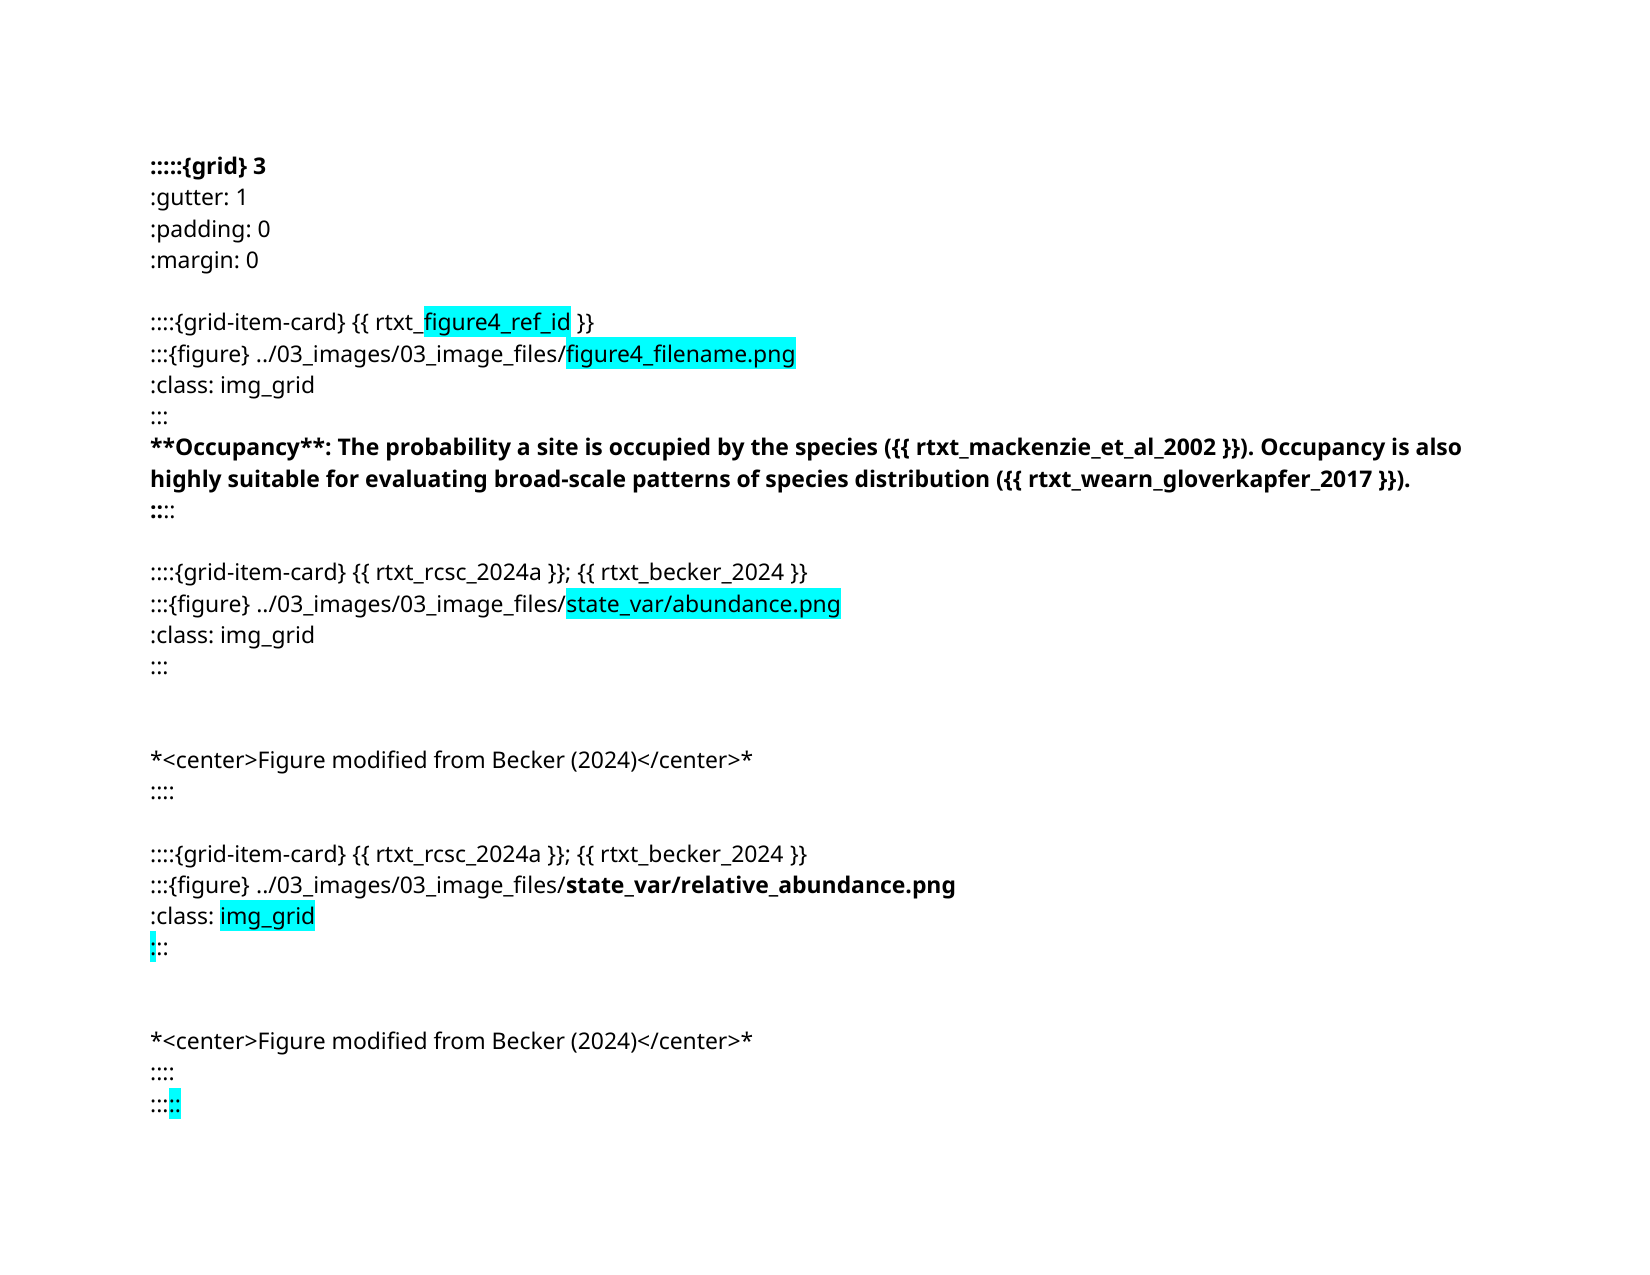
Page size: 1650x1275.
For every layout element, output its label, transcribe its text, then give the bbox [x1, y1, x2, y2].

text ::::{grid-item-card} {{ rtxt_rcsc_2024a }}; {{ rtxt_becker_2024 }} :::{figure} ../03_images/03_image_files/state_var/relative_abundance.png :class: img_grid ::: *<center>Figure modified from Becker (2024)</center>* [150, 837, 1500, 994]
text **Absolute abundance**: The number of individuals in a population ({{ rtxt_wearn_gloverkapfer_2017 }}). :::: [150, 744, 1500, 837]
text ::::{grid-item-card} {{ rtxt_rcsc_2024a }}; {{ rtxt_becker_2024 }} :::{figure} ../03_images/03_image_files/state_var/abundance.png :class: img_grid ::: *<center>Figure modified from Becker (2024)</center>* [150, 556, 1500, 712]
text :::::{grid} 3 :gutter: 1 :padding: 0 :margin: 0 [150, 150, 1500, 306]
text ::::{grid-item-card} {{ rtxt_figure4_ref_id }} :::{figure} ../03_images/03_image_files/figure4_filename.png :class: img_grid ::: **Occupancy**: The probability a site is occupied by the species ({{ rtxt_mackenzie_et_al_2002 }}). Occupancy is also highly suitable for evaluating broad-scale patterns of species distribution ({{ rtxt_wearn_gloverkapfer_2017 }}). :::: [150, 306, 1500, 556]
text **Relative abundance**: The number of animals detected from one camera/area compared to another camera/area. :::: ::::: [150, 1025, 1500, 1119]
